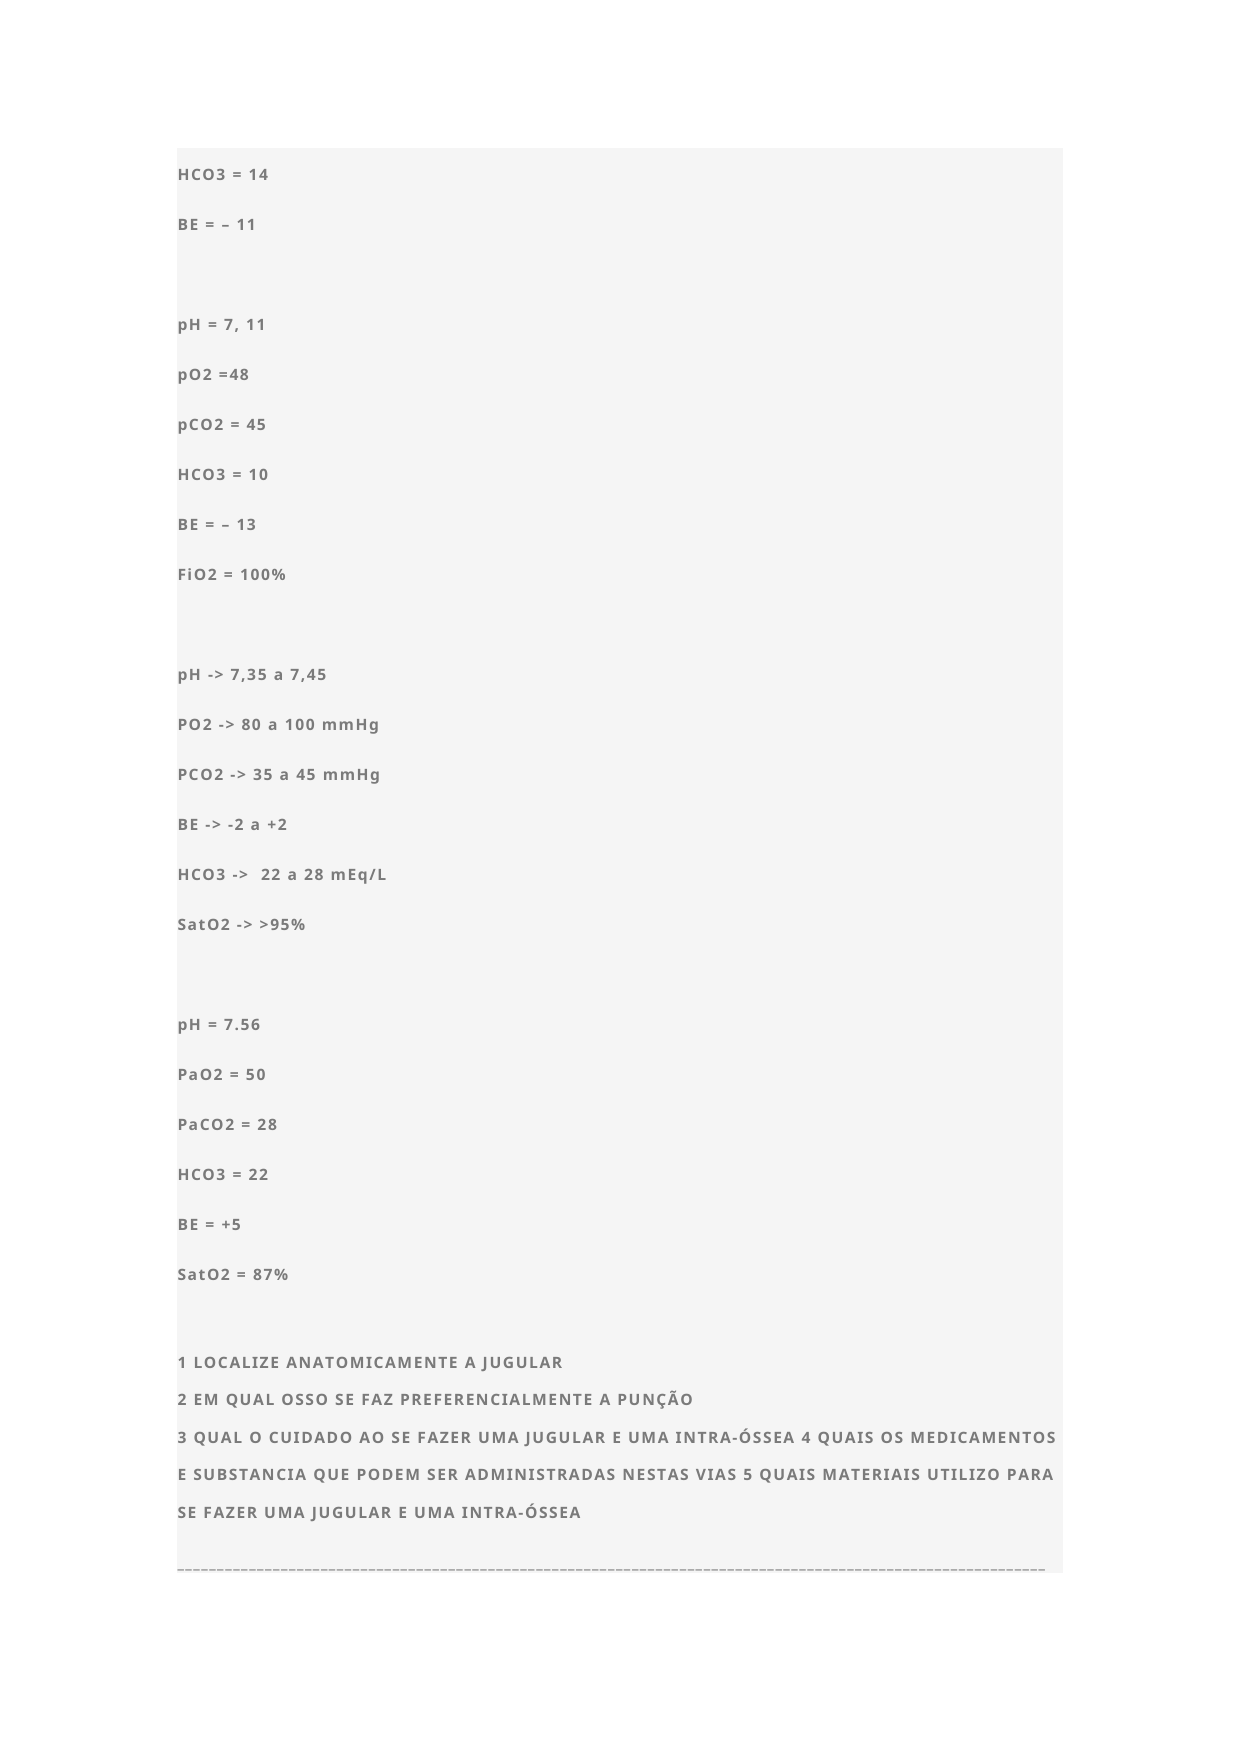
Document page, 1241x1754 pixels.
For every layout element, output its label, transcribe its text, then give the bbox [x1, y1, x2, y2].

text PaO2 = 50 [177, 1048, 1063, 1085]
text pH = 7.56 [177, 998, 1063, 1035]
text FiO2 = 100% [177, 548, 1063, 585]
text SatO2 = 87% [177, 1248, 1063, 1285]
text PaCO2 = 28 [177, 1098, 1063, 1135]
text BE = – 13 [177, 498, 1063, 535]
text HCO3 -> 22 a 28 mEq/L [177, 848, 1063, 885]
text SatO2 -> >95% [177, 898, 1063, 935]
text PCO2 -> 35 a 45 mmHg [177, 748, 1063, 785]
text pCO2 = 45 [177, 398, 1063, 435]
text BE -> -2 a +2 [177, 798, 1063, 835]
text pH = 7, 11 [177, 298, 1063, 335]
text pH -> 7,35 a 7,45 [177, 648, 1063, 685]
text PO2 -> 80 a 100 mmHg [177, 698, 1063, 735]
text BE = +5 [177, 1198, 1063, 1235]
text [177, 1535, 1063, 1573]
text HCO3 = 10 [177, 448, 1063, 485]
text pO2 =48 [177, 348, 1063, 385]
text 1 LOCALIZE ANATOMICAMENTE A JUGULAR 2 EM QUAL OSSO SE FAZ PREFERENCIALMENTE A PUNÇÃO 3 QUAL O CUIDADO AO SE FAZER UMA JUGULAR E UMA INTRA-ÓSSEA 4 QUAIS OS MEDICAMENTOS E SUBSTANCIA QUE PODEM SER ADMINISTRADAS NESTAS VIAS 5 QUAIS MATERIAIS UTILIZO PARA SE FAZER UMA JUGULAR E UMA INTRA-ÓSSEA [177, 1298, 1063, 1523]
text HCO3 = 22 [177, 1148, 1063, 1185]
text HCO3 = 14 [177, 148, 1063, 185]
text BE = – 11 [177, 198, 1063, 235]
